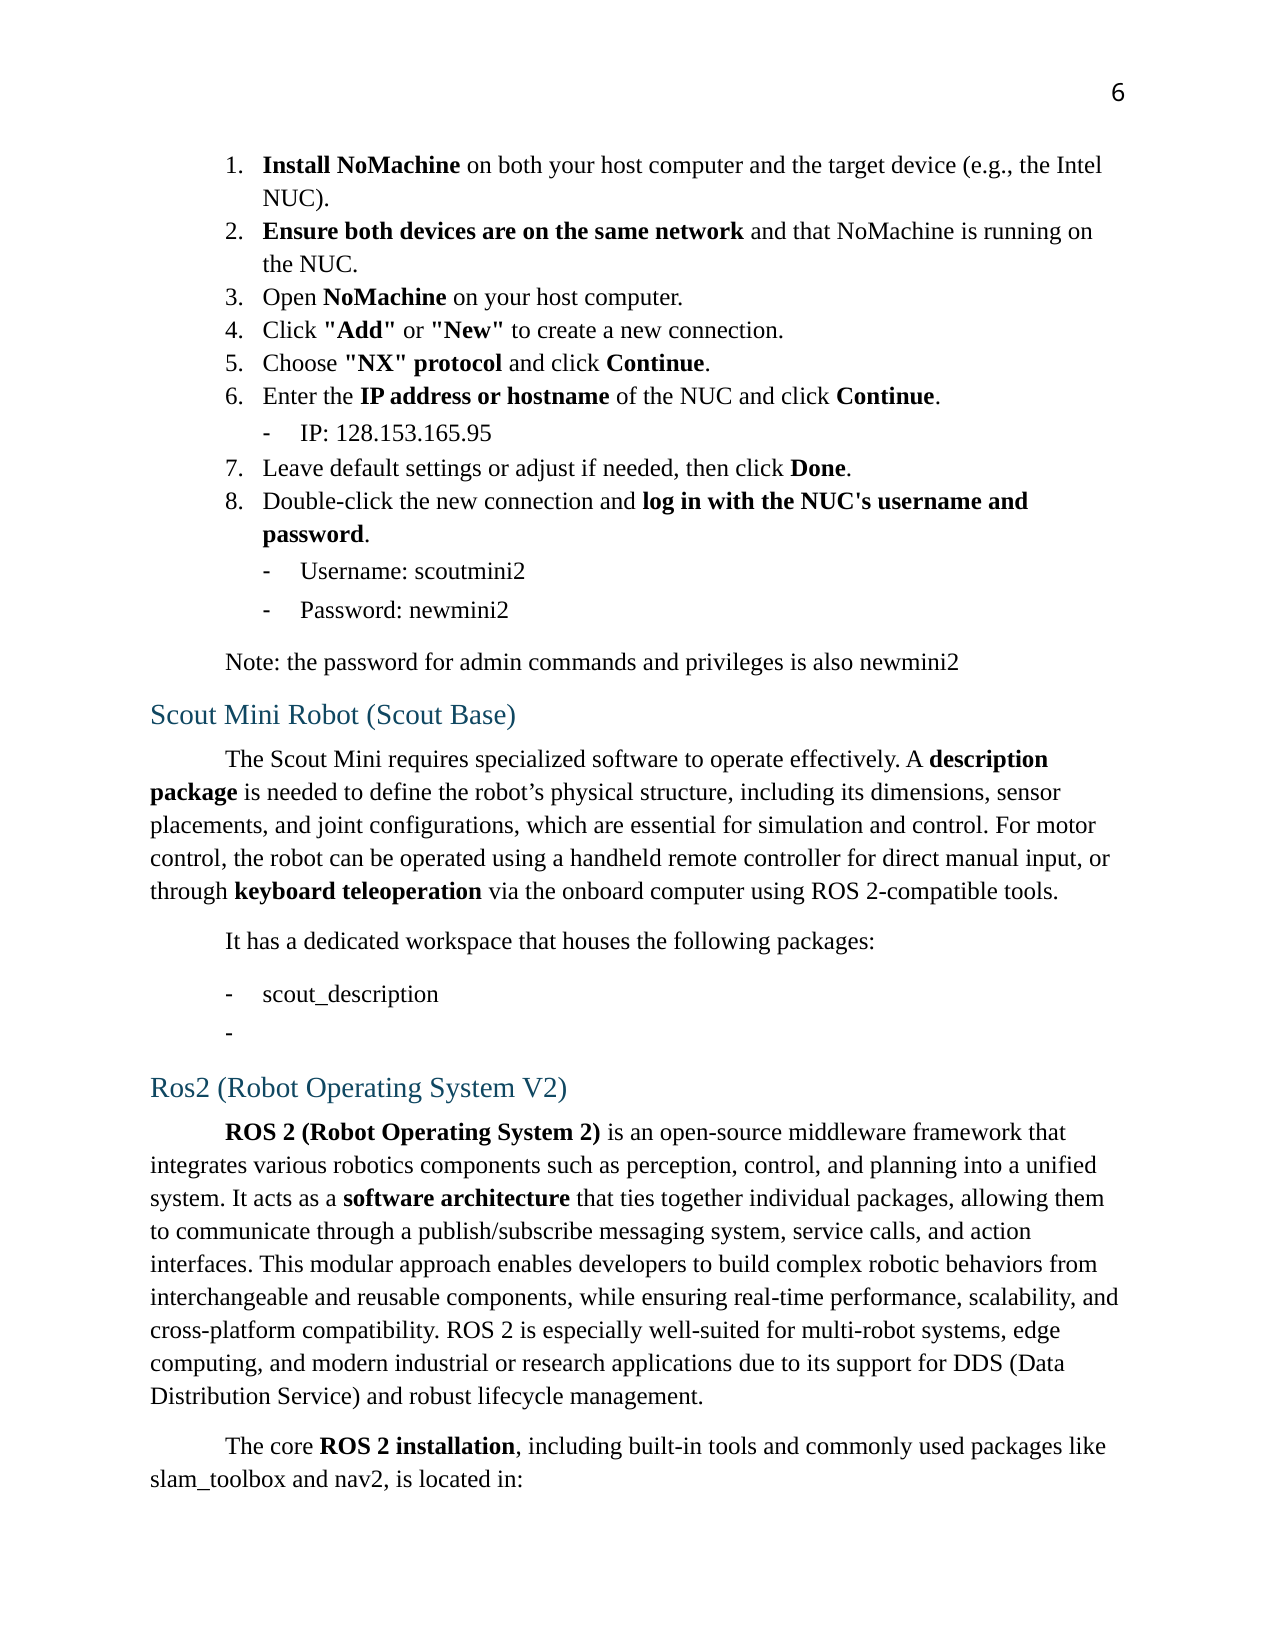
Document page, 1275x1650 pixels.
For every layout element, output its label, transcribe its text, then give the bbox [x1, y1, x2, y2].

list Password: newmini2 [262, 592, 1125, 626]
list scout_description [225, 975, 1125, 1009]
subtitle Scout Mini Robot (Scout Base) [150, 697, 1125, 731]
list Click "Add" or "New" to create a new connection. [225, 315, 1125, 344]
list Choose "NX" protocol and click Continue. [225, 348, 1125, 377]
subtitle Ros2 (Robot Operating System V2) [150, 1070, 1125, 1104]
text ROS 2 (Robot Operating System 2) is an open-source middleware framework that integrates various robotics components such as perception, control, and planning into a unified system. It acts as a software architecture that ties together individual packages, allowing them to communicate through a publish/subscribe messaging system, service calls, and action interfaces. This modular approach enables developers to build complex robotic behaviors from interchangeable and reusable components, while ensuring real-time performance, scalability, and cross-platform compatibility. ROS 2 is especially well-suited for multi-robot systems, edge computing, and modern industrial or research applications due to its support for DDS (Data Distribution Service) and robust lifecycle management. [150, 1117, 1125, 1410]
list Install NoMachine on both your host computer and the target device (e.g., the Intel NUC). [225, 150, 1125, 212]
list Username: scoutmini2 [262, 552, 1125, 586]
text It has a dedicated workspace that houses the following packages: [150, 926, 1125, 954]
list Leave default settings or adjust if needed, then click Done. [225, 453, 1125, 482]
list Double-click the new connection and log in with the NUC's username and password. [225, 486, 1125, 548]
text Note: the password for admin commands and privileges is also newmini2 [150, 647, 1125, 676]
text The core ROS 2 installation, including built-in tools and commonly used packages like slam_toolbox and nav2, is located in: [150, 1431, 1125, 1493]
list IP: 128.153.165.95 [262, 414, 1125, 448]
list Enter the IP address or hostname of the NUC and click Continue. [225, 381, 1125, 410]
text The Scout Mini requires specialized software to operate effectively. A description package is needed to define the robot’s physical structure, including its dimensions, sensor placements, and joint configurations, which are essential for simulation and control. For motor control, the robot can be operated using a handheld remote controller for direct manual input, or through keyboard teleoperation via the onboard computer using ROS 2-compatible tools. [150, 744, 1125, 905]
list Open NoMachine on your host computer. [225, 282, 1125, 311]
list Ensure both devices are on the same network and that NoMachine is running on the NUC. [225, 216, 1125, 278]
